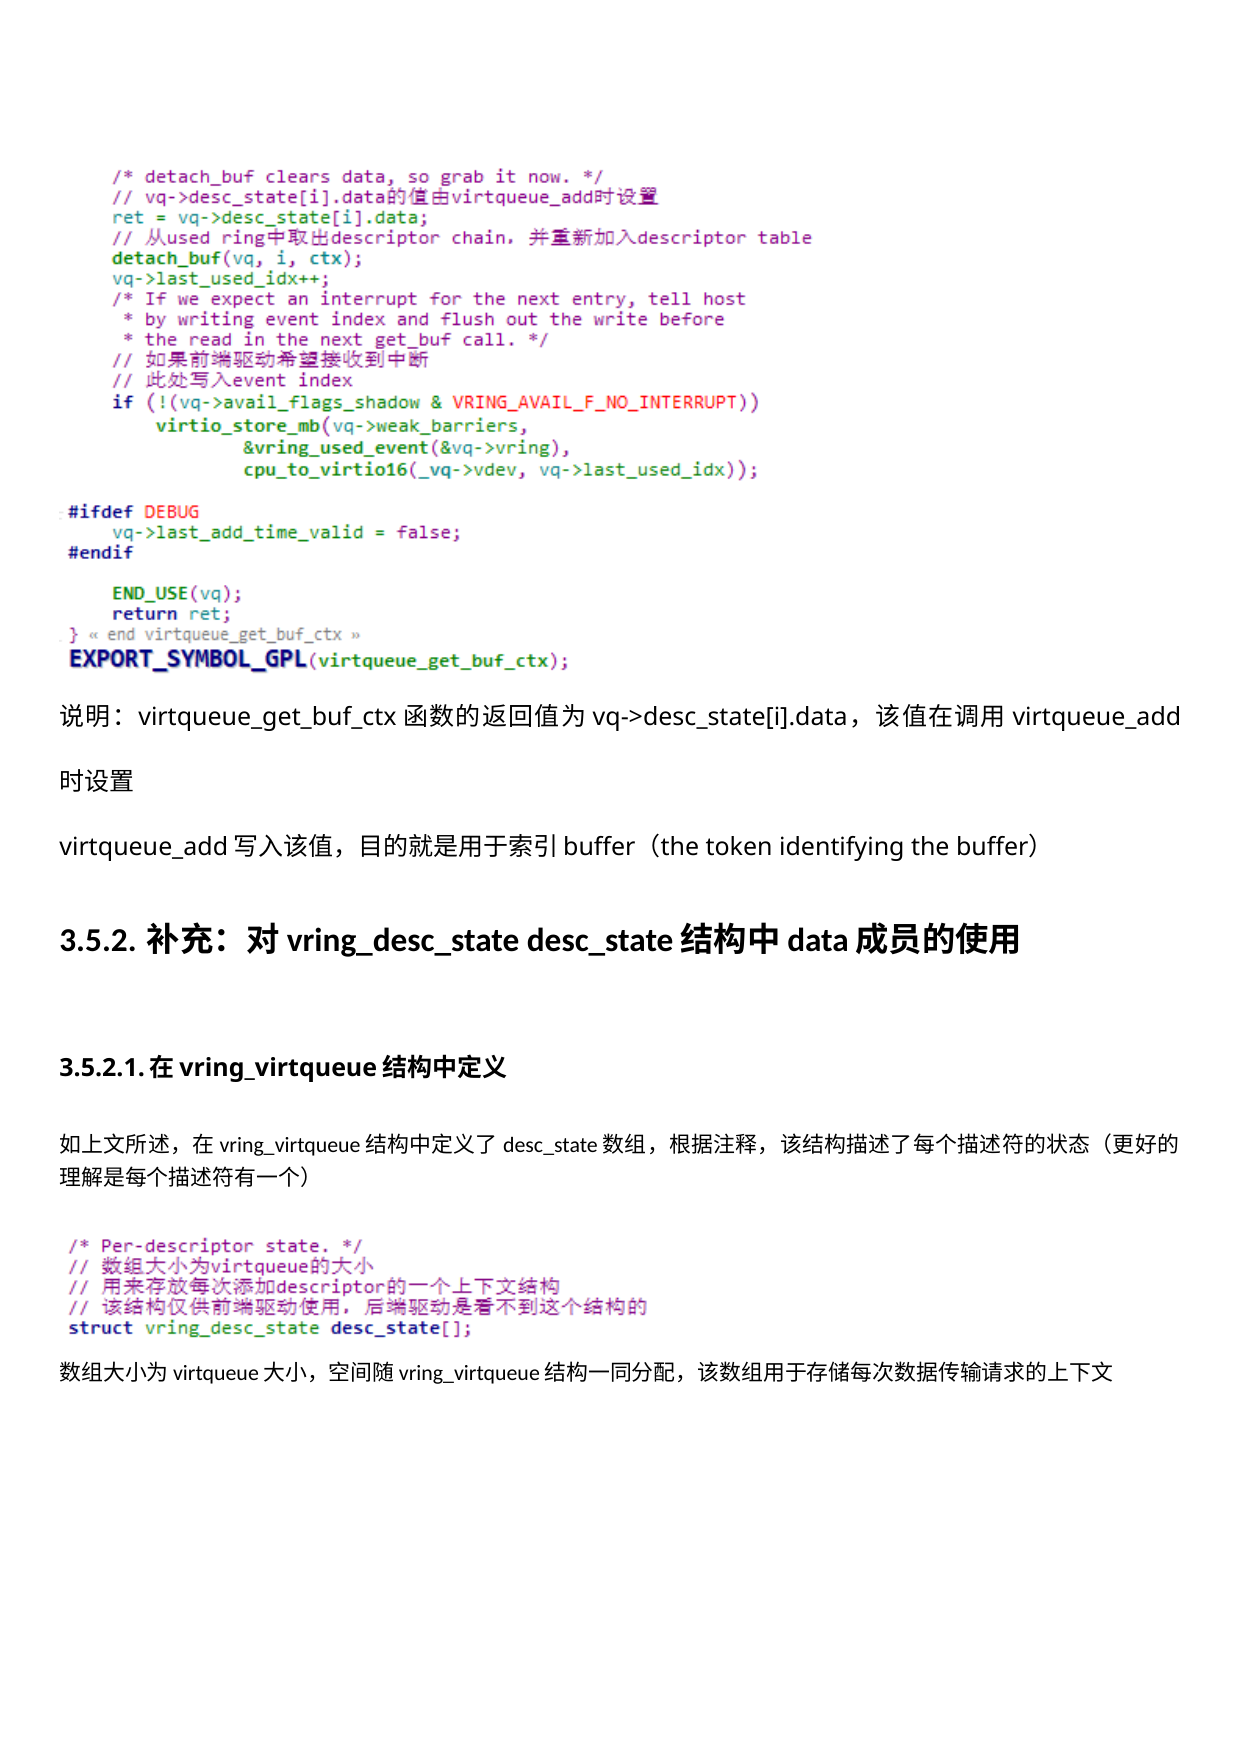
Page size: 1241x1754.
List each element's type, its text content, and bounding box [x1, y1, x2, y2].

picture [59, 1224, 650, 1342]
subtitle 在vring_virtqueue结构中定义 [59, 1033, 1181, 1098]
text 如上文所述，在vring_virtqueue结构中定义了desc_state数组，根据注释，该结构描述了每个描述符的状态（更好的理解是每个描述符有一个） [59, 1127, 1181, 1192]
subtitle 补充：对vring_desc_state desc_state结构中data成员的使用 [59, 904, 1181, 969]
text 数组大小为virtqueue大小，空间随vring_virtqueue结构一同分配，该数组用于存储每次数据传输请求的上下文 [59, 1354, 1181, 1387]
picture [59, 162, 819, 678]
text 说明：virtqueue_get_buf_ctx函数的返回值为vq->desc_state[i].data，该值在调用virtqueue_add时设置 [59, 682, 1181, 812]
text virtqueue_add写入该值，目的就是用于索引buffer（the token identifying the buffer） [59, 812, 1181, 877]
